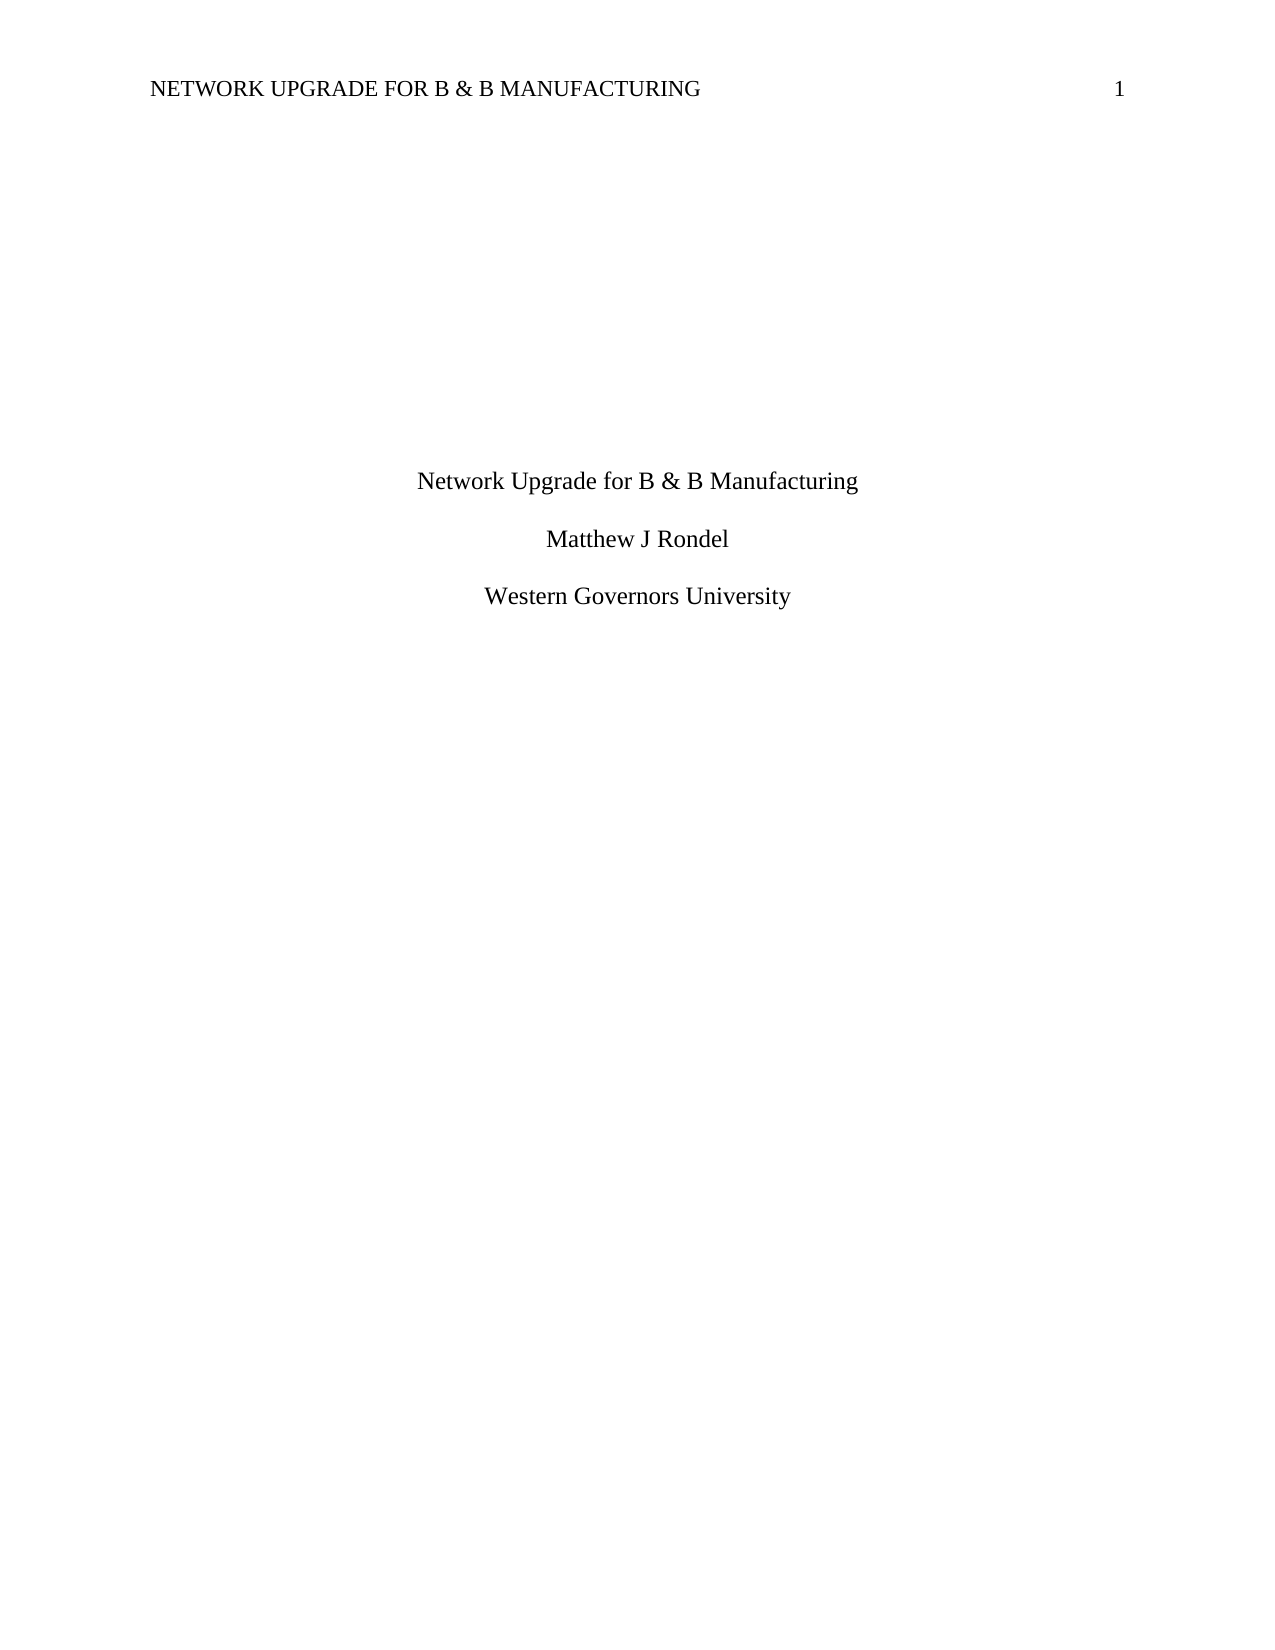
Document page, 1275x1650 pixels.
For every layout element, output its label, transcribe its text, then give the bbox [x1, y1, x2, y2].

title Matthew J Rondel [150, 524, 1125, 552]
title Western Governors University [150, 581, 1125, 610]
title Network Upgrade for B & B Manufacturing [150, 466, 1125, 495]
